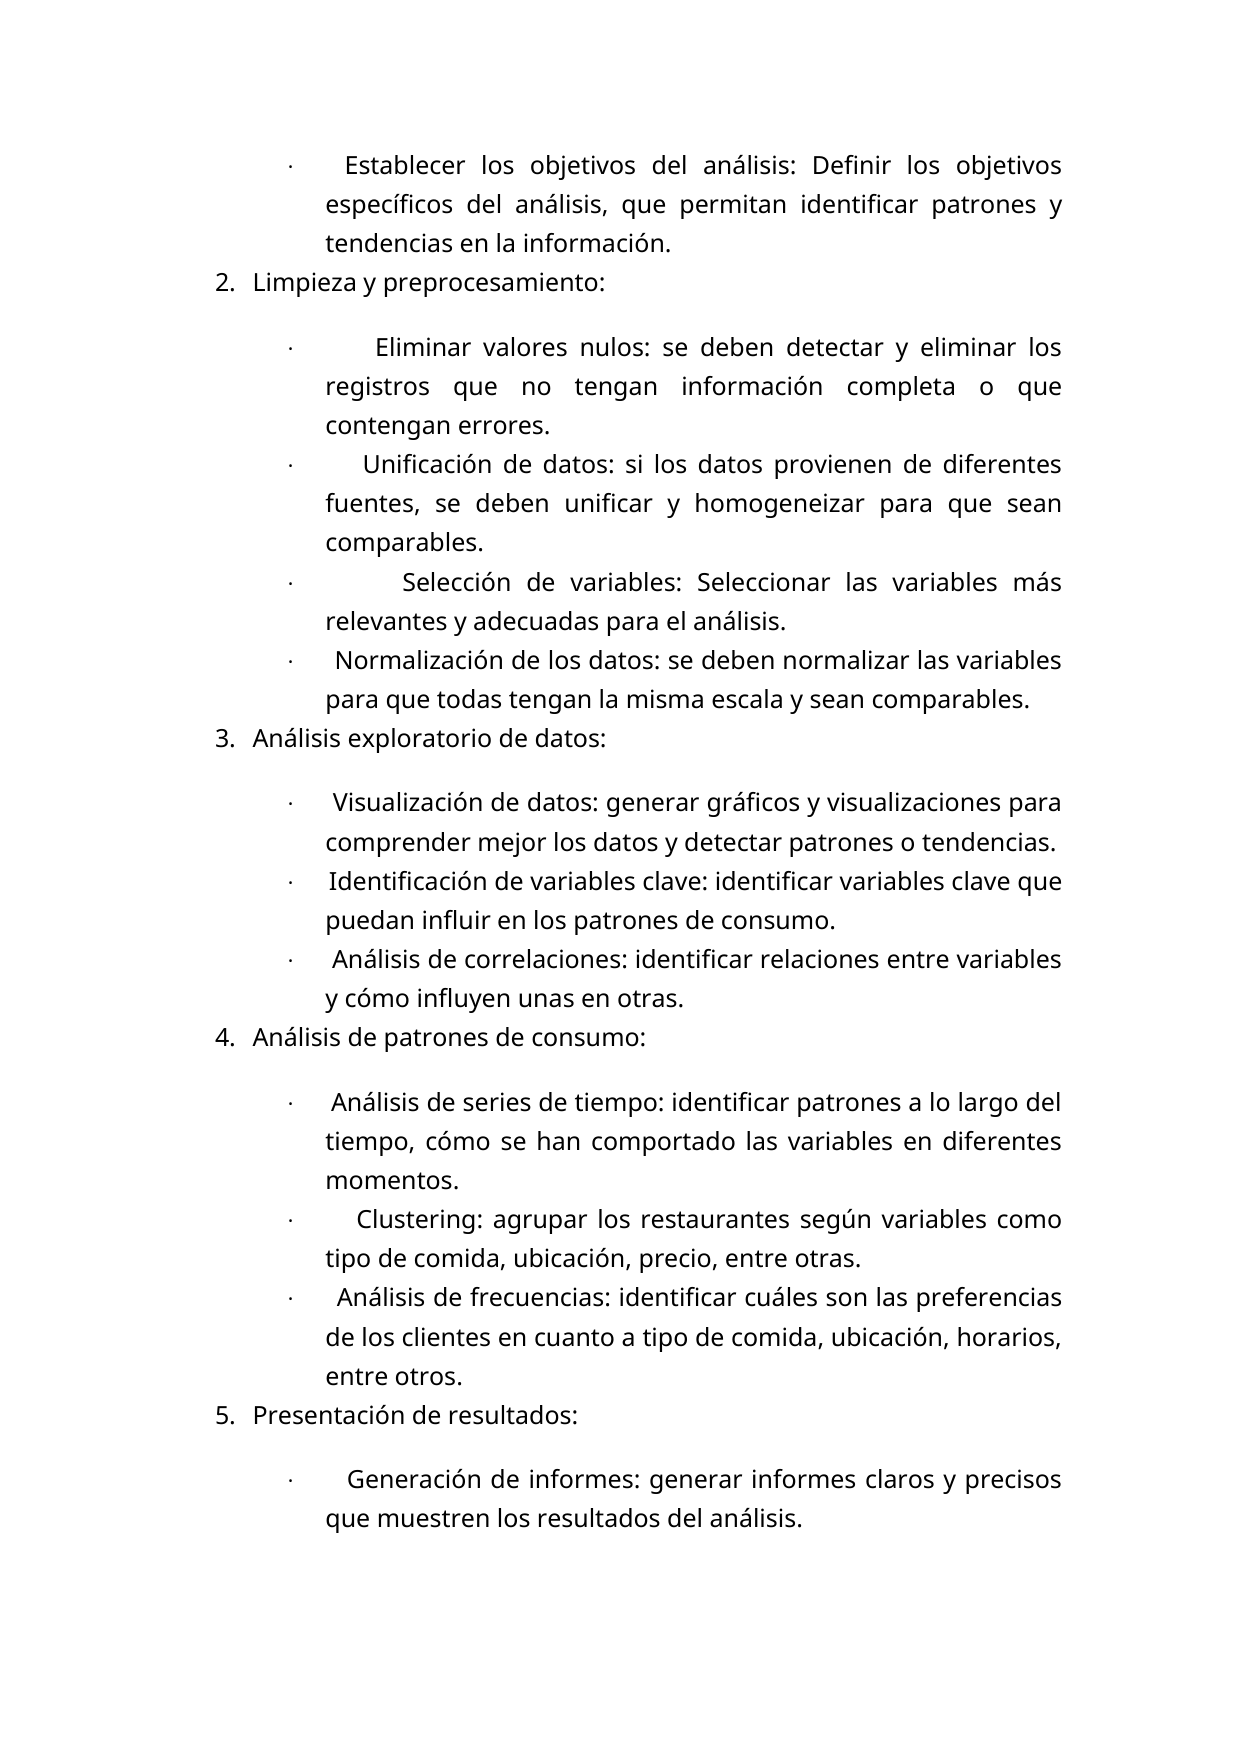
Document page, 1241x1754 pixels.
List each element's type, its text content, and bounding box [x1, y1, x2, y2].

text · Visualización de datos: generar gráficos y visualizaciones para comprender mejor los datos y detectar patrones o tendencias. [288, 785, 1063, 858]
text · Generación de informes: generar informes claros y precisos que muestren los resultados del análisis. [288, 1462, 1063, 1535]
text · Clustering: agrupar los restaurantes según variables como tipo de comida, ubicación, precio, entre otras. [288, 1202, 1063, 1275]
text · Análisis de frecuencias: identificar cuáles son las preferencias de los clientes en cuanto a tipo de comida, ubicación, horarios, entre otros. [288, 1280, 1063, 1392]
text · Unificación de datos: si los datos provienen de diferentes fuentes, se deben unificar y homogeneizar para que sean comparables. [288, 447, 1063, 559]
text · Eliminar valores nulos: se deben detectar y eliminar los registros que no tengan información completa o que contengan errores. [288, 329, 1063, 442]
text · Análisis de correlaciones: identificar relaciones entre variables y cómo influyen unas en otras. [288, 942, 1063, 1015]
list Limpieza y preprocesamiento: [215, 265, 1063, 299]
text · Identificación de variables clave: identificar variables clave que puedan influir en los patrones de consumo. [288, 863, 1063, 937]
list Análisis exploratorio de datos: [215, 721, 1063, 755]
list Análisis de patrones de consumo: [215, 1020, 1063, 1054]
text · Análisis de series de tiempo: identificar patrones a lo largo del tiempo, cómo se han comportado las variables en diferentes momentos. [288, 1084, 1063, 1197]
text · Normalización de los datos: se deben normalizar las variables para que todas tengan la misma escala y sean comparables. [288, 643, 1063, 716]
list Presentación de resultados: [215, 1398, 1063, 1432]
text · Establecer los objetivos del análisis: Definir los objetivos específicos del análisis, que permitan identificar patrones y tendencias en la información. [288, 148, 1063, 260]
text · Selección de variables: Seleccionar las variables más relevantes y adecuadas para el análisis. [288, 564, 1063, 637]
